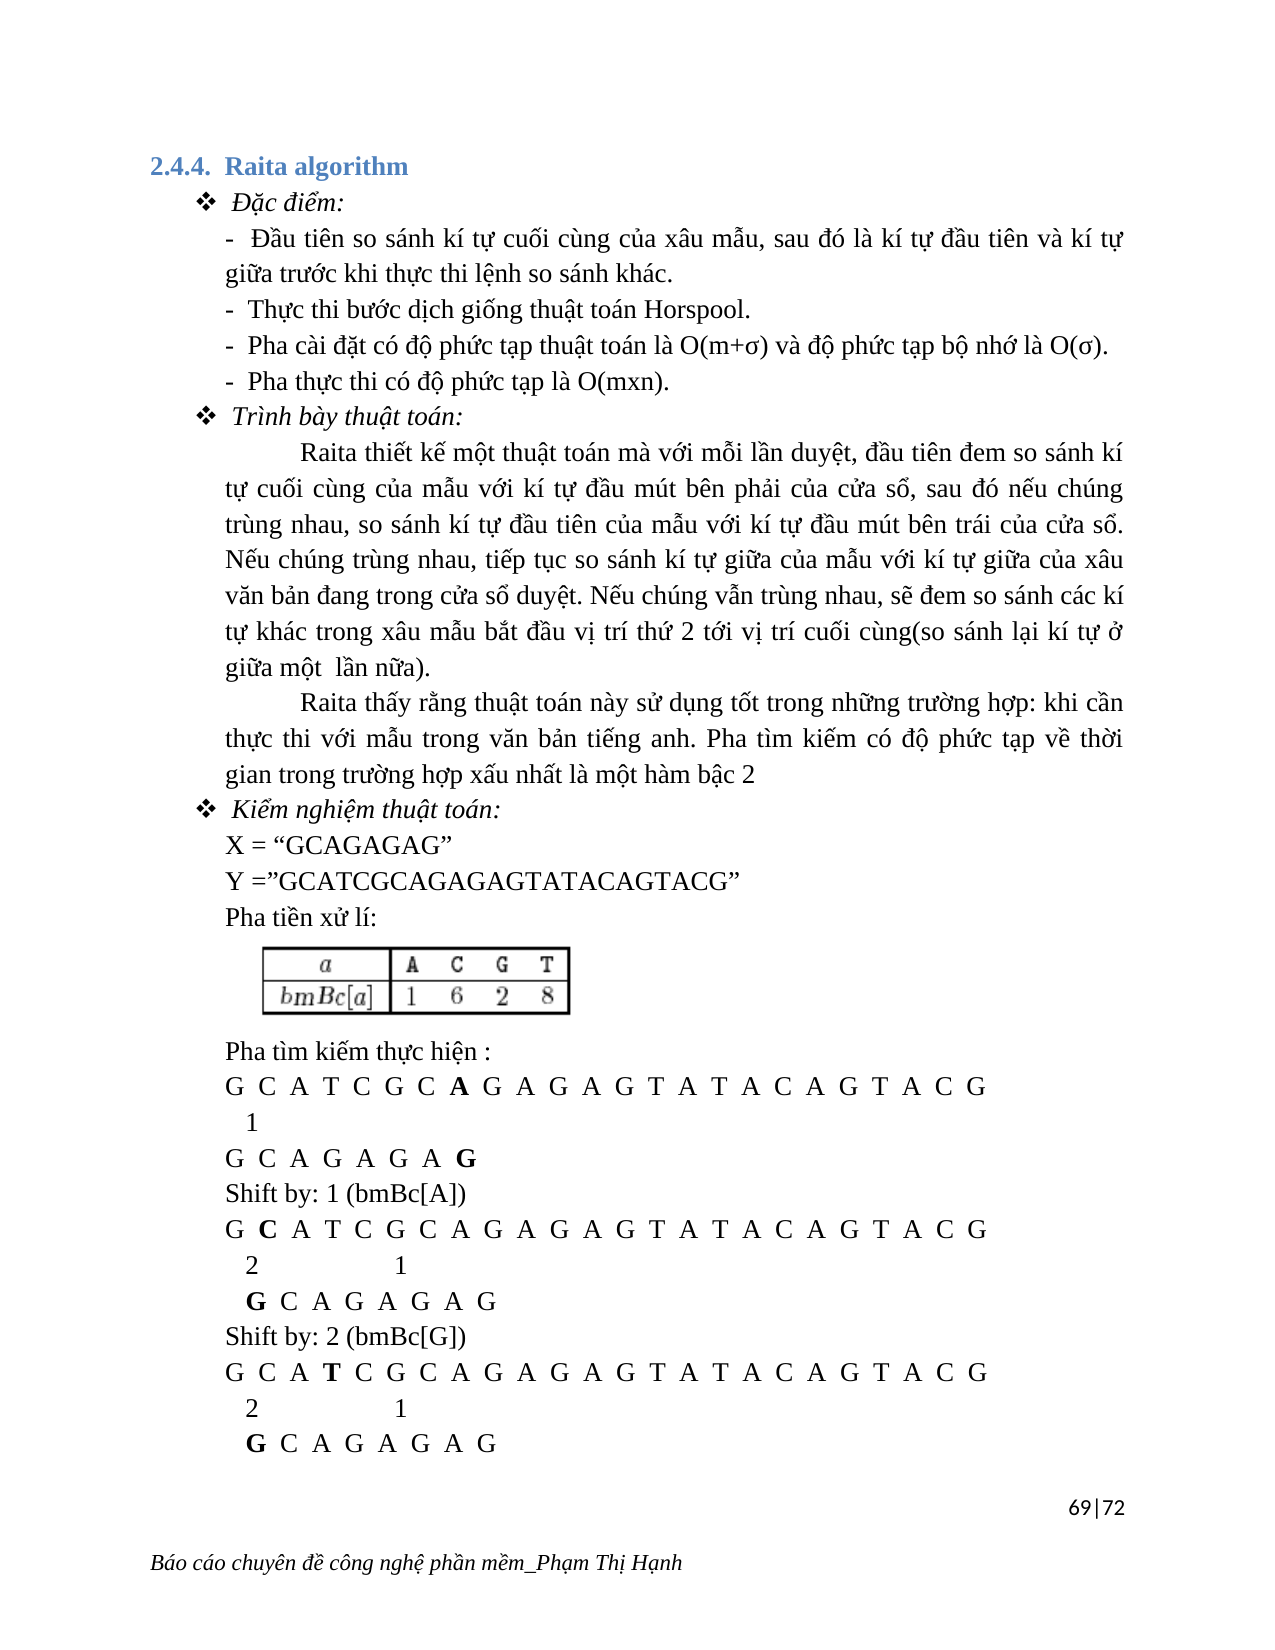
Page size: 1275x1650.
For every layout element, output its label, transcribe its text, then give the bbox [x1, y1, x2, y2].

list Y =”GCATCGCAGAGAGTATACAGTACG” [225, 865, 1125, 896]
list Raita thấy rằng thuật toán này sử dụng tốt trong những trường hợp: khi cần thực thi với mẫu trong văn bản tiếng anh. Pha tìm kiếm có độ phức tạp về thời gian trong trường hợp xấu nhất là một hàm bậc 2 [225, 686, 1125, 789]
list Pha tiền xử lí: [225, 901, 1125, 932]
list Raita thiết kế một thuật toán mà với mỗi lần duyệt, đầu tiên đem so sánh kí tự cuối cùng của mẫu với kí tự đầu mút bên phải của cửa sổ, sau đó nếu chúng trùng nhau, so sánh kí tự đầu tiên của mẫu với kí tự đầu mút bên trái của cửa sổ. Nếu chúng trùng nhau, tiếp tục so sánh kí tự giữa của mẫu với kí tự giữa của xâu văn bản đang trong cửa sổ duyệt. Nếu chúng vẫn trùng nhau, sẽ đem so sánh các kí tự khác trong xâu mẫu bắt đầu vị trí thứ 2 tới vị trí cuối cùng(so sánh lại kí tự ở giữa một lần nữa). [225, 436, 1125, 682]
list - Thực thi bước dịch giống thuật toán Horspool. [225, 293, 1125, 324]
list G C A G A G A G [225, 1142, 1125, 1173]
list Shift by: 1 (bmBc[A]) [225, 1177, 1125, 1209]
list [225, 1356, 1125, 1387]
list Đặc điểm: [194, 186, 1125, 217]
list 1 [225, 1106, 1125, 1137]
list - Đầu tiên so sánh kí tự cuối cùng của xâu mẫu, sau đó là kí tự đầu tiên và kí tự giữa trước khi thực thi lệnh so sánh khác. [225, 222, 1125, 288]
list Shift by: 2 (bmBc[G]) [225, 1320, 1125, 1352]
list G C A G A G A G [225, 1428, 1125, 1459]
list X = “GCAGAGAG” [225, 829, 1125, 861]
picture [225, 936, 605, 1031]
subtitle 2.4.4. Raita algorithm [150, 150, 1125, 181]
list - Pha thực thi có độ phức tạp là O(mxn). [225, 364, 1125, 396]
list 2 1 [225, 1392, 1125, 1423]
list - Pha cài đặt có độ phức tạp thuật toán là O(m+σ) và độ phức tạp bộ nhớ là O(σ). [225, 329, 1125, 360]
list Trình bày thuật toán: [194, 400, 1125, 432]
list G C A T C G C A G A G A G T A T A C A G T A C G [225, 1070, 1125, 1101]
list 2 1 [225, 1249, 1125, 1280]
list G C A G A G A G [225, 1285, 1125, 1316]
list Kiểm nghiệm thuật toán: [194, 793, 1125, 825]
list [225, 1213, 1125, 1244]
list Pha tìm kiếm thực hiện : [225, 1034, 1125, 1066]
